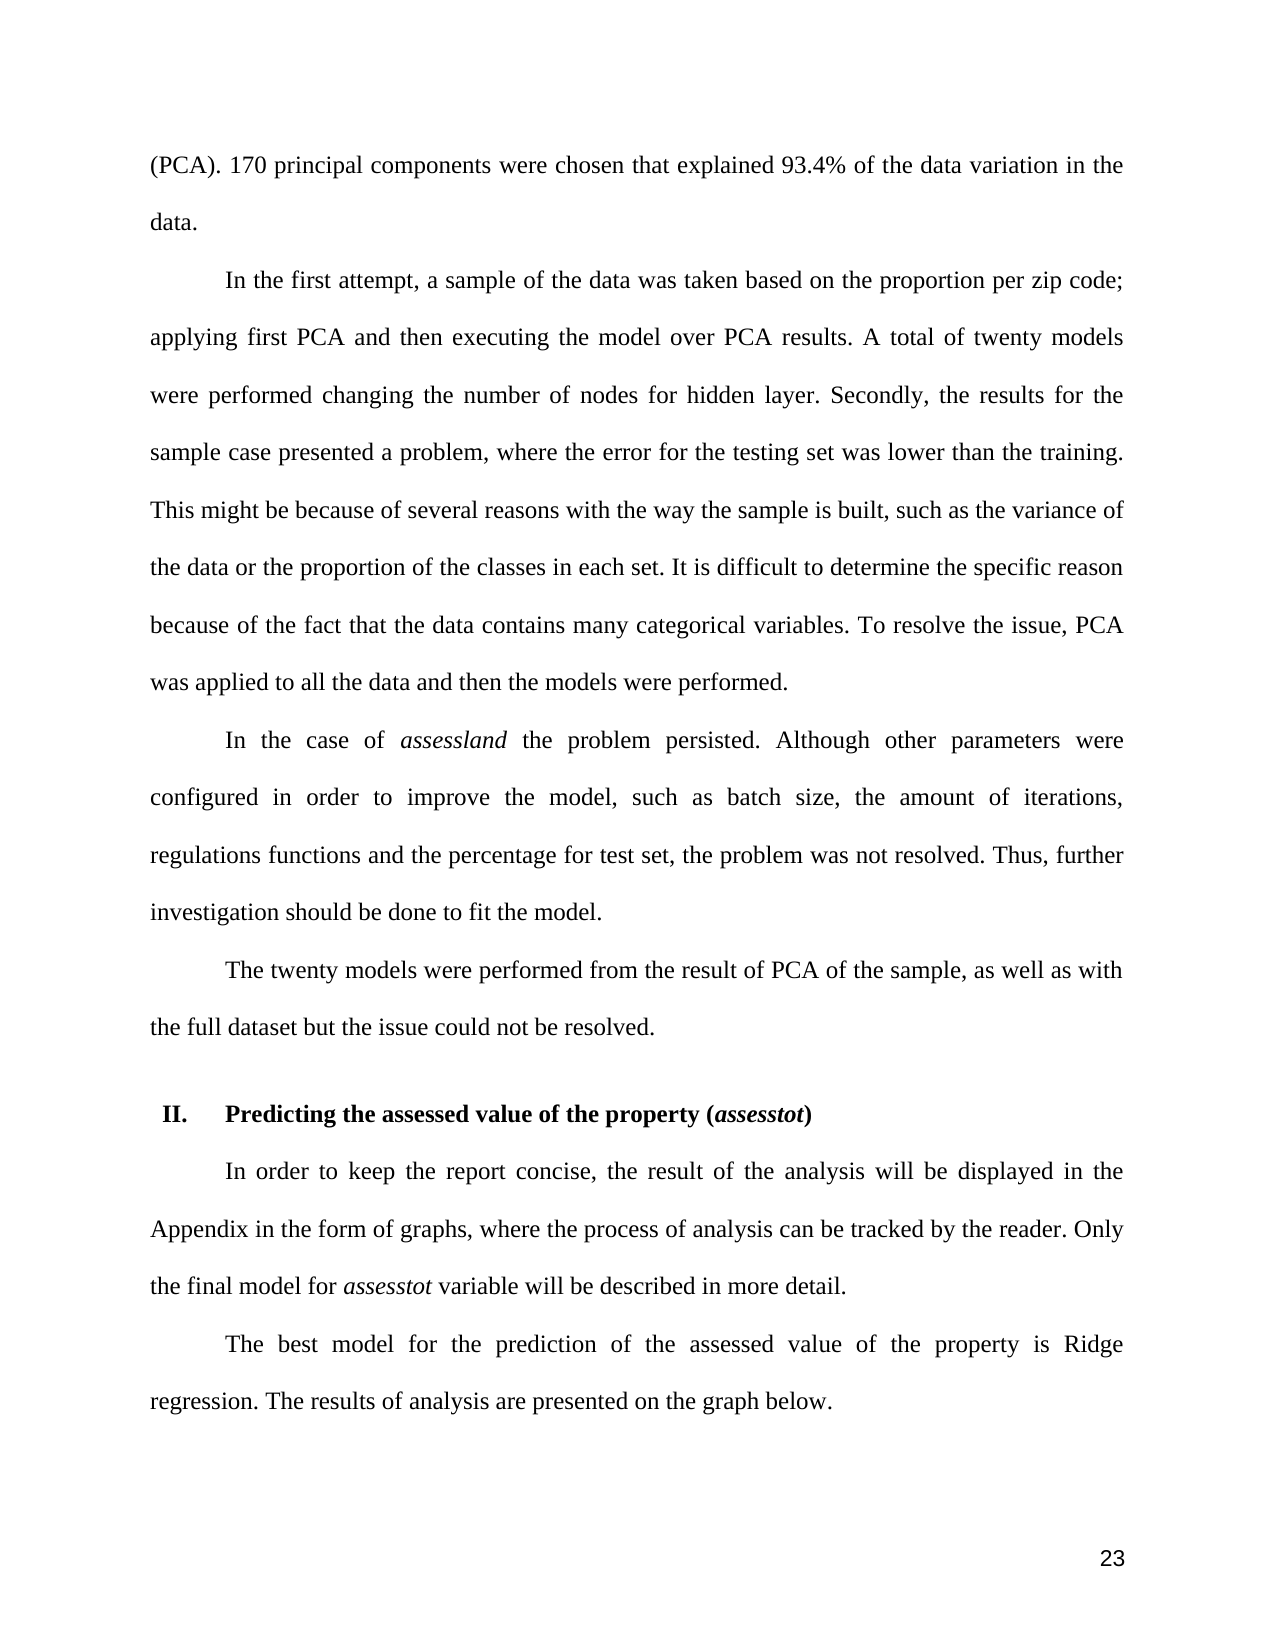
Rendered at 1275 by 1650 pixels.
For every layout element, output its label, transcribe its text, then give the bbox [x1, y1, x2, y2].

text The twenty models were performed from the result of PCA of the sample, as well as with the full dataset but the issue could not be resolved. [150, 955, 1125, 1041]
text The best model for the prediction of the assessed value of the property is Ridge regression. The results of analysis are presented on the graph below. [150, 1329, 1125, 1415]
text In order to keep the report concise, the result of the analysis will be displayed in the Appendix in the form of graphs, where the process of analysis can be tracked by the reader. Only the final model for assesstot variable will be described in more detail. [150, 1156, 1125, 1300]
text In the first attempt, a sample of the data was taken based on the proportion per zip code; applying first PCA and then executing the model over PCA results. A total of twenty models were performed changing the number of nodes for hidden layer. Secondly, the results for the sample case presented a problem, where the error for the testing set was lower than the training. This might be because of several reasons with the way the sample is built, such as the variance of the data or the proportion of the classes in each set. It is difficult to determine the specific reason because of the fact that the data contains many categorical variables. To resolve the issue, PCA was applied to all the data and then the models were performed. [150, 265, 1125, 696]
subtitle Predicting the assessed value of the property (assesstot) [187, 1099, 1125, 1128]
text In the case of assessland the problem persisted. Although other parameters were configured in order to improve the model, such as batch size, the amount of iterations, regulations functions and the percentage for test set, the problem was not resolved. Thus, further investigation should be done to fit the model. [150, 725, 1125, 926]
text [150, 150, 1125, 236]
